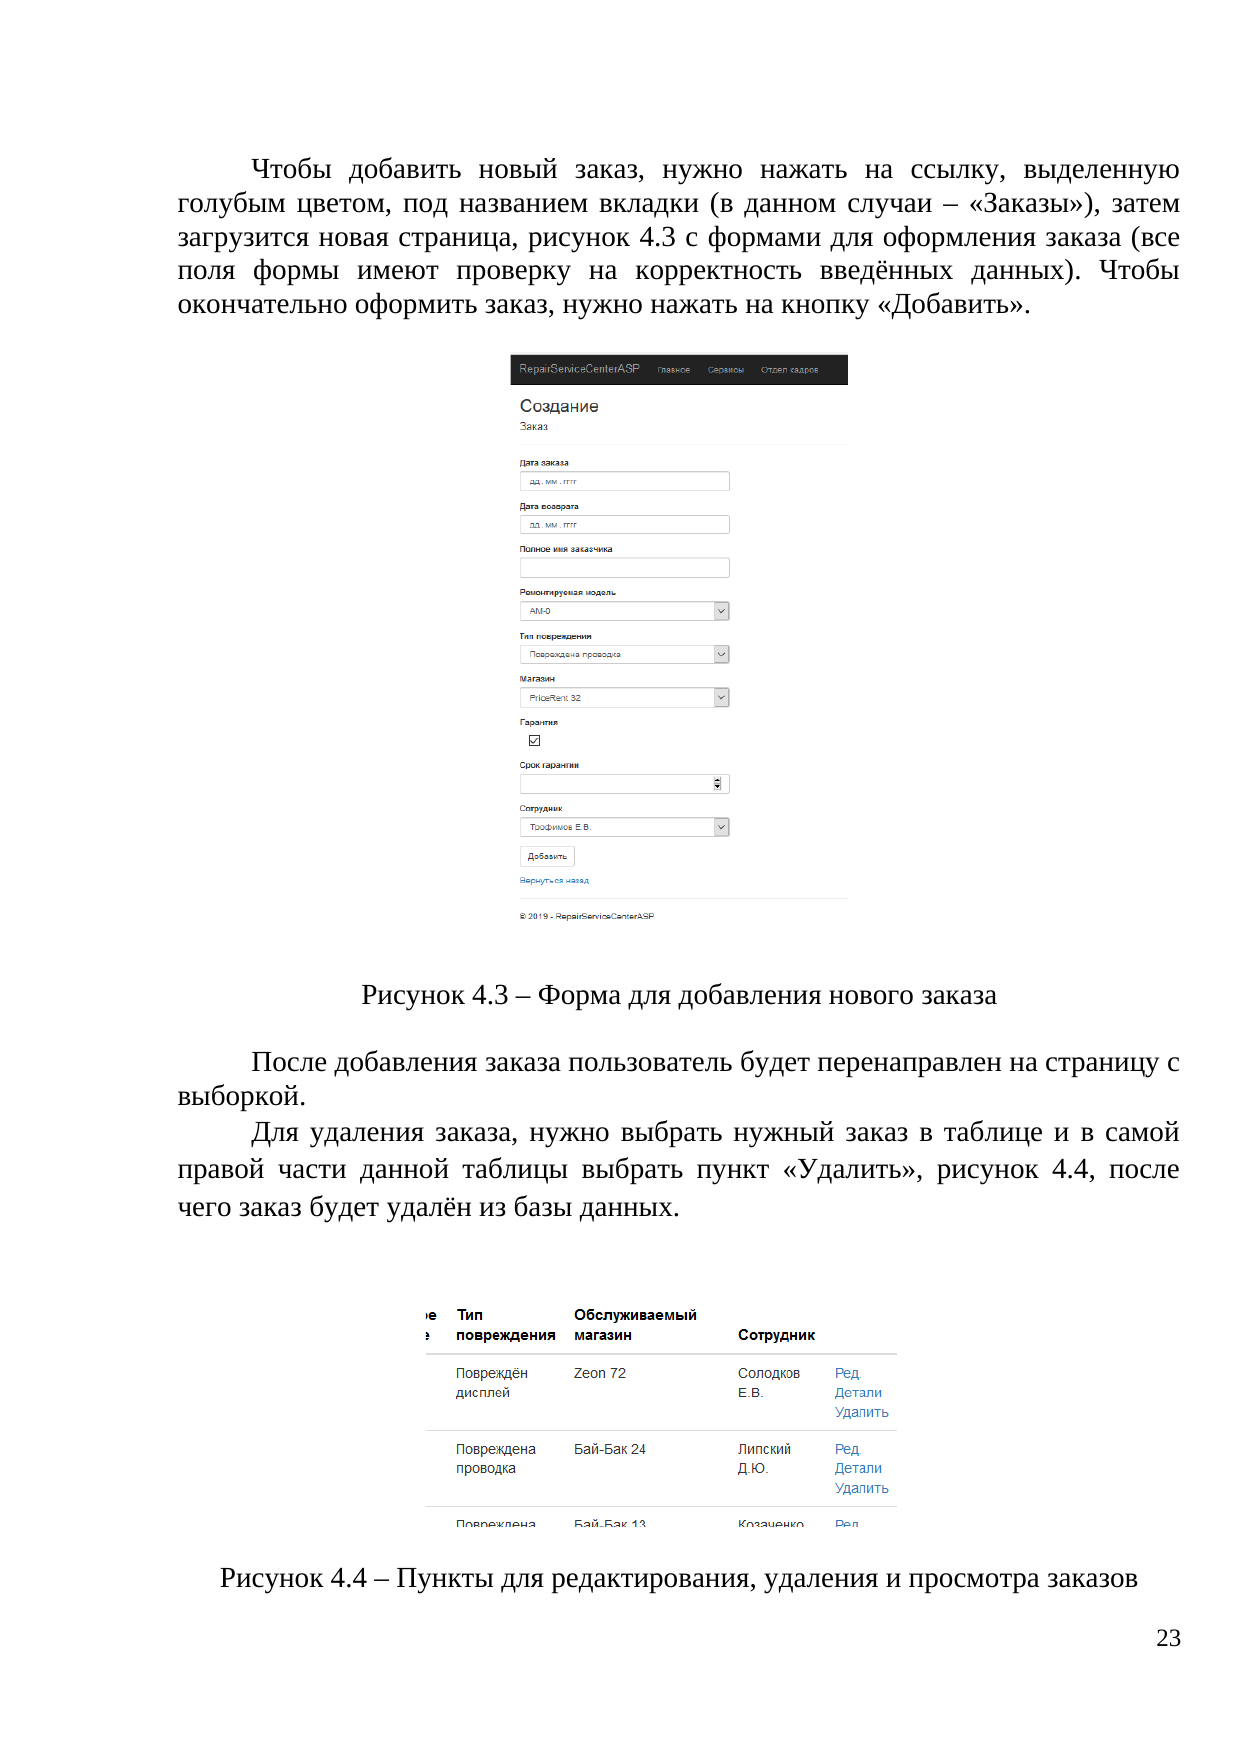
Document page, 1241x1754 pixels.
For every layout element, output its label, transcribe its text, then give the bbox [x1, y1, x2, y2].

text Чтобы добавить новый заказ, нужно нажать на ссылку, выделенную голубым цветом, под названием вкладки (в данном случаи – «Заказы»), затем загрузится новая страница, рисунок 4.3 с формами для оформления заказа (все поля формы имеют проверку на корректность введённых данных). Чтобы окончательно оформить заказ, нужно нажать на кнопку «Добавить». [177, 152, 1181, 319]
text Рисунок 4.4 – Пункты для редактирования, удаления и просмотра заказов [177, 1560, 1181, 1594]
text После добавления заказа пользователь будет перенаправлен на страницу с выборкой. [177, 1044, 1181, 1111]
picture [425, 1261, 933, 1527]
text Для удаления заказа, нужно выбрать нужный заказ в таблице и в самой правой части данной таблицы выбрать пункт «Удалить», рисунок 4.4, после чего заказ будет удалён из базы данных. [177, 1111, 1181, 1224]
text Рисунок 4.3 – Форма для добавления нового заказа [177, 977, 1181, 1011]
picture [510, 352, 848, 944]
